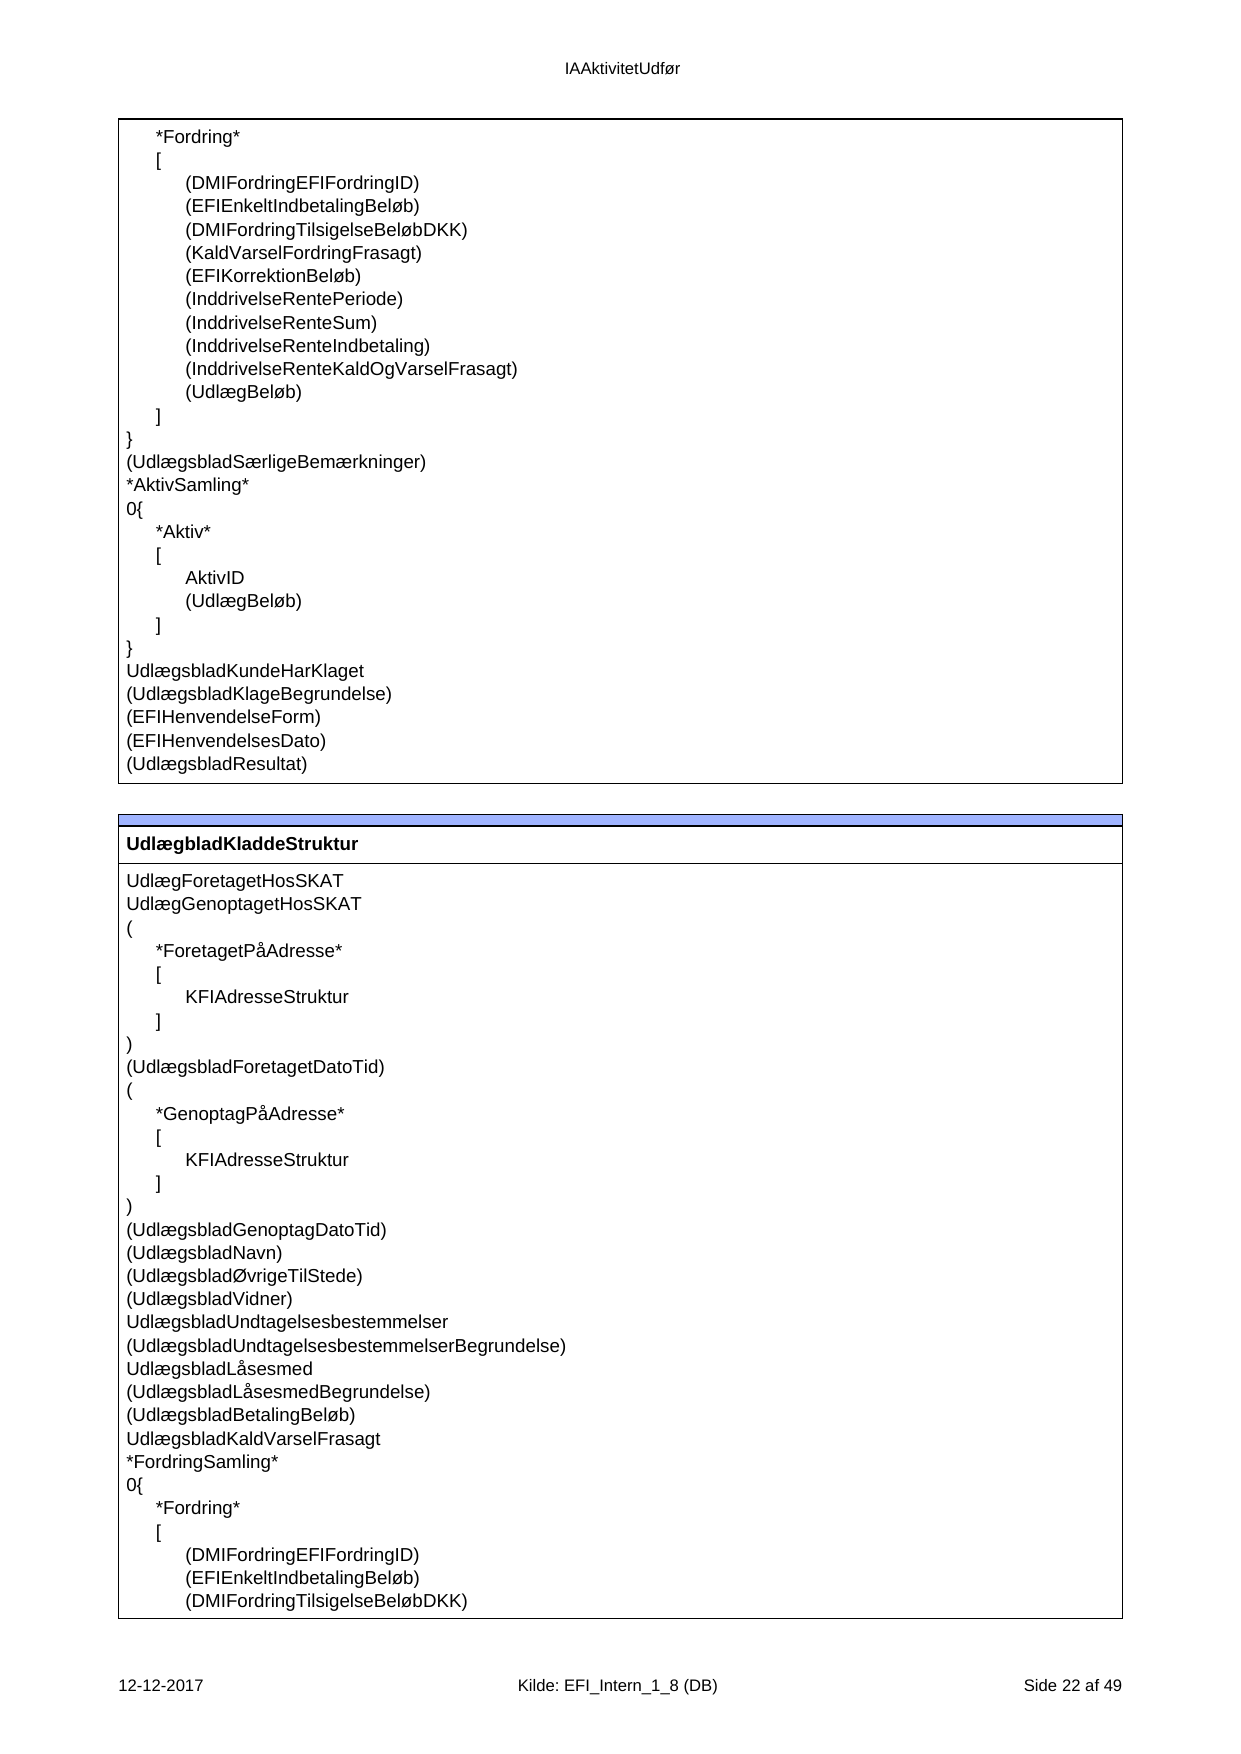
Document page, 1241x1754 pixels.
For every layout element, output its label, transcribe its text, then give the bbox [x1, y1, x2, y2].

table_header [119, 815, 1122, 825]
table_cell UdlægbladKladdeStruktur [119, 827, 1122, 862]
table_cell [119, 120, 1122, 782]
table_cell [119, 864, 1122, 1618]
